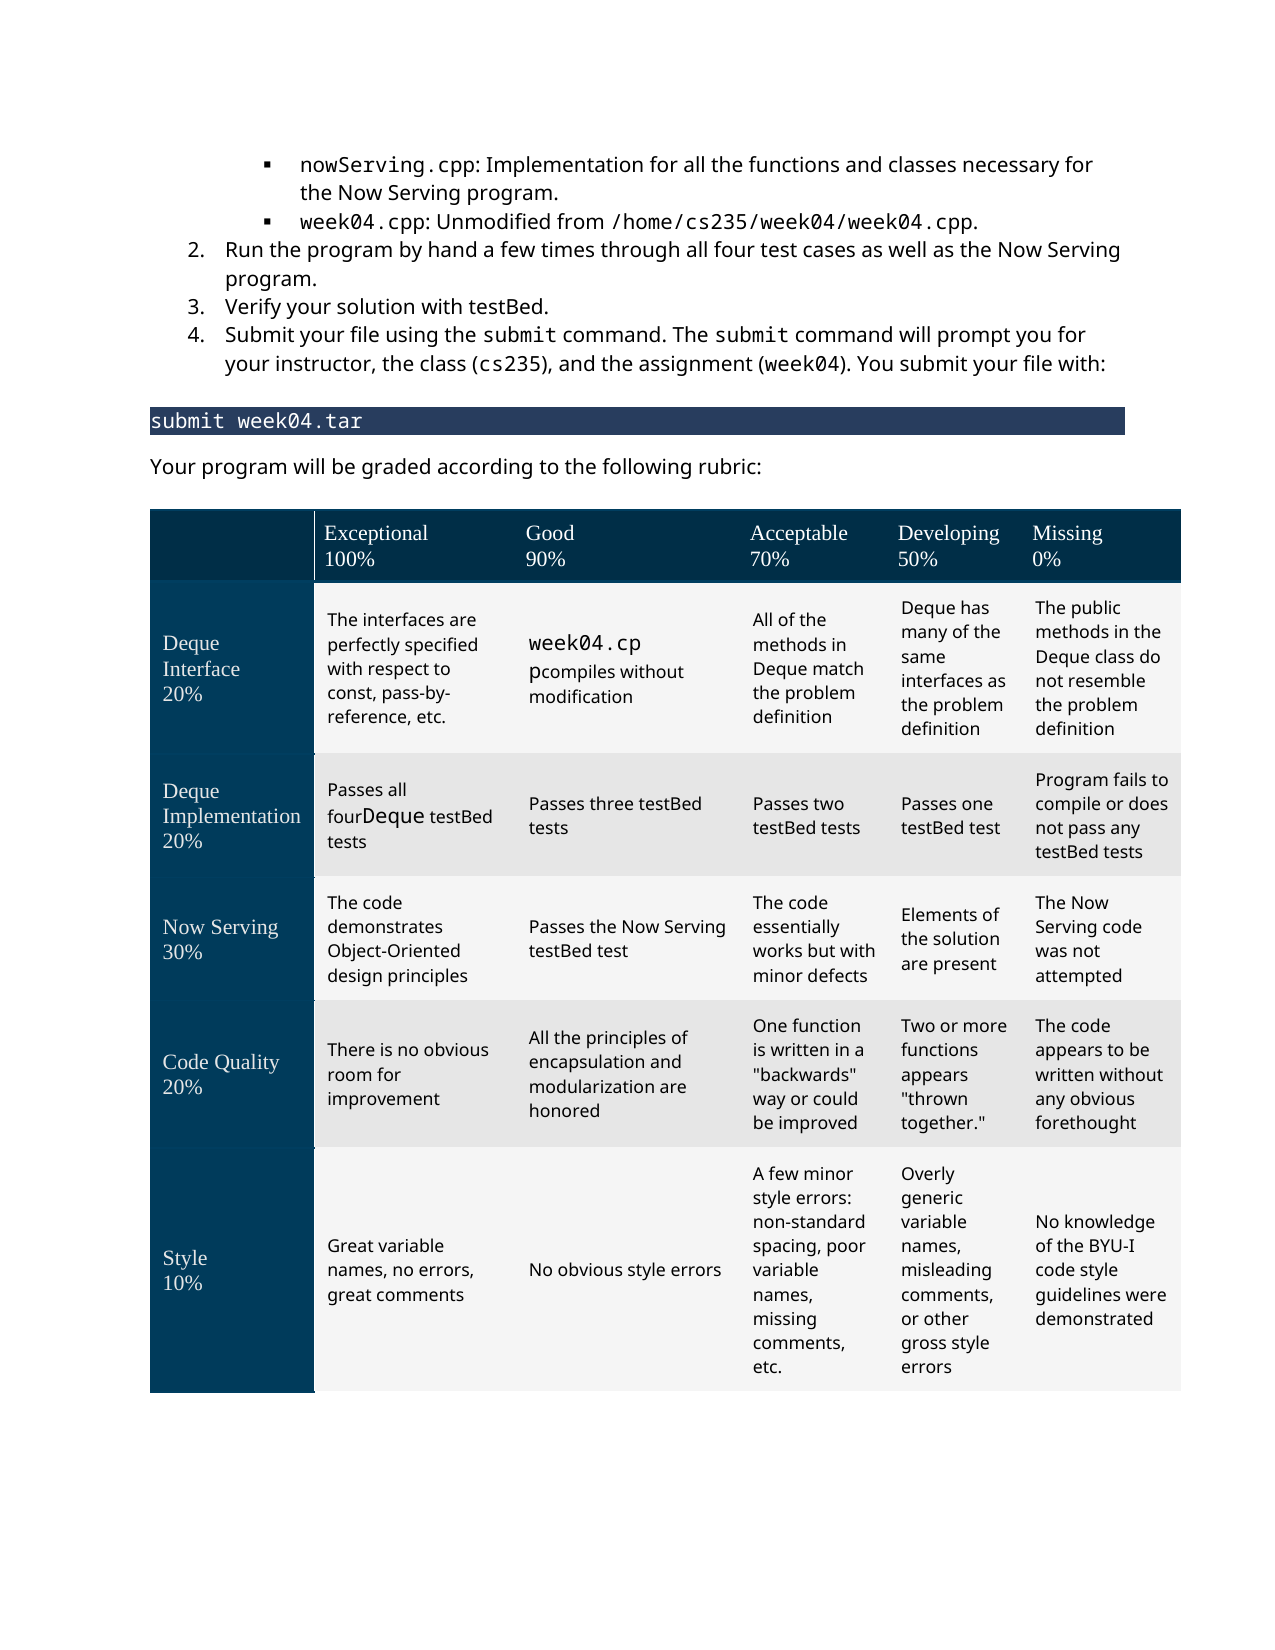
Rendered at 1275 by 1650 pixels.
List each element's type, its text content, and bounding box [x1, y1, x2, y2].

list Verify your solution with testBed. [187, 292, 1125, 321]
table_cell All the principles of encapsulation and modularization are honored [516, 1000, 740, 1147]
table_cell The interfaces are perfectly specified with respect to const, pass-by-reference, etc. [315, 583, 516, 753]
table_cell One function is written in a "backwards" way or could be improved [740, 1000, 888, 1147]
list week04.cpp: Unmodified from /home/cs235/week04/week04.cpp. [262, 207, 1125, 235]
table_cell All of the methods in Deque match the problem definition [740, 583, 888, 753]
table_cell Style 10% [150, 1149, 314, 1391]
table_cell The code demonstrates Object-Oriented design principles [315, 876, 516, 1000]
table_cell Elements of the solution are present [888, 876, 1023, 1000]
table_header Developing 50% [888, 511, 1023, 580]
list Run the program by hand a few times through all four test cases as well as the Now Serving program. [187, 235, 1125, 292]
table_header Missing 0% [1023, 511, 1181, 580]
table_cell Passes the Now Serving testBed test [516, 876, 740, 1000]
table_cell Now Serving 30% [150, 878, 314, 1000]
table_cell week04.cppcompiles without modification [516, 583, 740, 753]
list nowServing.cpp: Implementation for all the functions and classes necessary for the Now Serving program. [262, 150, 1125, 207]
table_header [150, 511, 314, 580]
table_cell Program fails to compile or does not pass any testBed tests [1023, 753, 1181, 876]
table_cell Overly generic variable names, misleading comments, or other gross style errors [888, 1147, 1023, 1391]
table_header Exceptional 100% [315, 511, 516, 580]
table_cell Deque Interface 20% [150, 583, 314, 753]
table_cell There is no obvious room for improvement [315, 1000, 516, 1147]
table_cell A few minor style errors: non-standard spacing, poor variable names, missing comments, etc. [740, 1147, 888, 1391]
table_cell Passes three testBed tests [516, 753, 740, 876]
table_cell The Now Serving code was not attempted [1023, 876, 1181, 1000]
text submit week04.tar [150, 407, 1125, 435]
table_header Good 90% [516, 511, 740, 580]
table_cell Passes one testBed test [888, 753, 1023, 876]
list Submit your file using the submit command. The submit command will prompt you for your instructor, the class (cs235), and the assignment (week04). You submit your file with: [187, 321, 1125, 377]
table_cell Great variable names, no errors, great comments [315, 1147, 516, 1391]
table_header Acceptable 70% [740, 511, 888, 580]
table_cell Passes all fourDeque testBed tests [315, 753, 516, 876]
table_cell The code essentially works but with minor defects [740, 876, 888, 1000]
table_cell Two or more functions appears "thrown together." [888, 1000, 1023, 1147]
table_cell Deque has many of the same interfaces as the problem definition [888, 583, 1023, 753]
table_cell No obvious style errors [516, 1147, 740, 1391]
table_cell The code appears to be written without any obvious forethought [1023, 1000, 1181, 1147]
table_cell Passes two testBed tests [740, 753, 888, 876]
text Your program will be graded according to the following rubric: [150, 452, 1125, 480]
table_cell No knowledge of the BYU-I code style guidelines were demonstrated [1023, 1147, 1181, 1391]
table_cell Code Quality 20% [150, 1001, 314, 1147]
table_cell The public methods in the Deque class do not resemble the problem definition [1023, 583, 1181, 753]
table_cell Deque Implementation 20% [150, 755, 314, 876]
